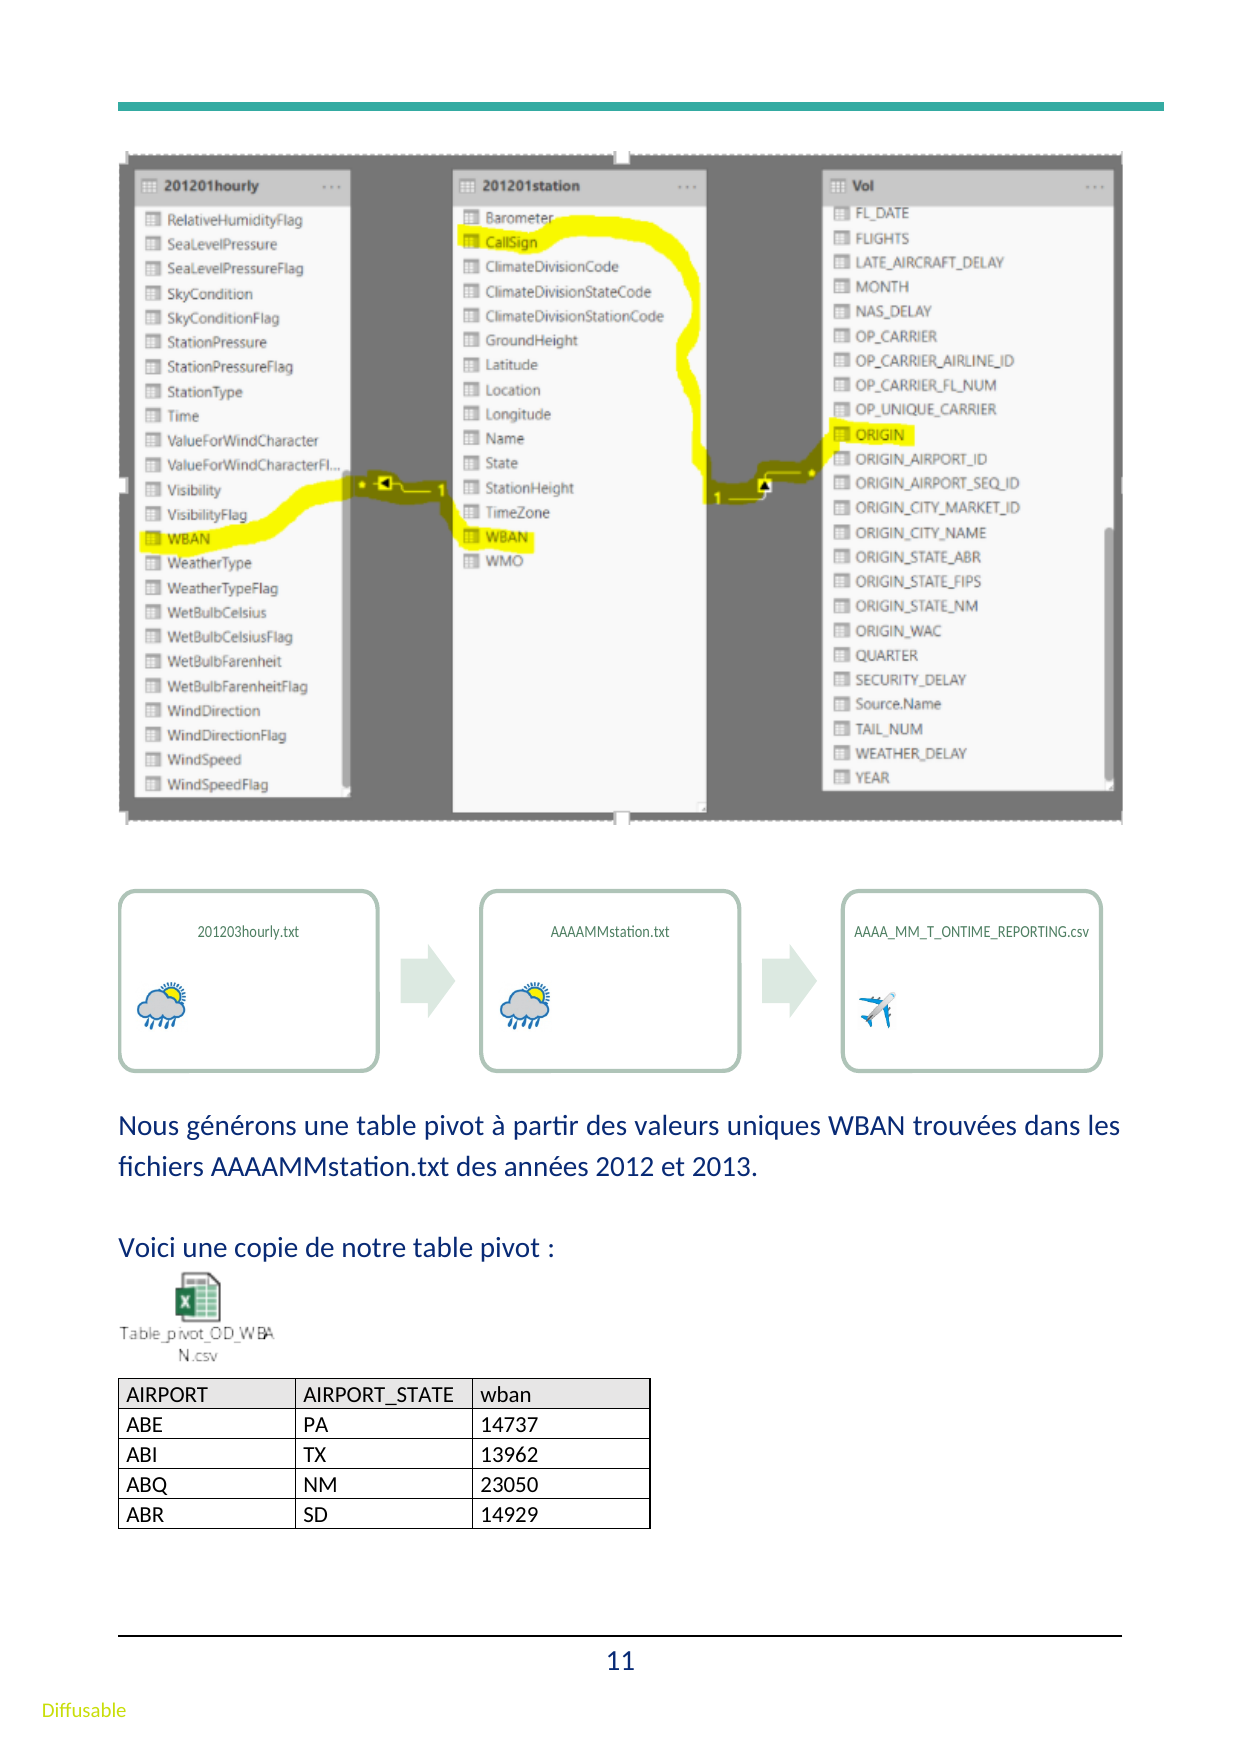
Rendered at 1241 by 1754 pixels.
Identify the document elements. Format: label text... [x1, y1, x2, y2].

table_cell ABQ [119, 1469, 295, 1498]
table_cell SD [296, 1499, 472, 1528]
picture [857, 990, 897, 1030]
picture [118, 151, 1123, 825]
table_header wban [473, 1379, 649, 1408]
table_header AIRPORT_STATE [296, 1379, 472, 1408]
table_cell PA [296, 1409, 472, 1438]
picture [498, 980, 552, 1032]
table_cell ABI [119, 1439, 295, 1468]
table_cell ABE [119, 1409, 295, 1438]
table_cell 14929 [473, 1499, 649, 1528]
table_cell 13962 [473, 1439, 649, 1468]
table_cell 23050 [473, 1469, 649, 1498]
picture [135, 980, 188, 1032]
table_cell NM [296, 1469, 472, 1498]
table_cell 14737 [473, 1409, 649, 1438]
table_header AIRPORT [119, 1379, 295, 1408]
text Nous générons une table pivot à partir des valeurs uniques WBAN trouvées dans les fichiers AAAAMMstation.txt des années 2012 et 2013. [118, 1107, 1122, 1183]
table_cell TX [296, 1439, 472, 1468]
table_cell ABR [119, 1499, 295, 1528]
text Voici une copie de notre table pivot : [118, 1229, 1122, 1265]
